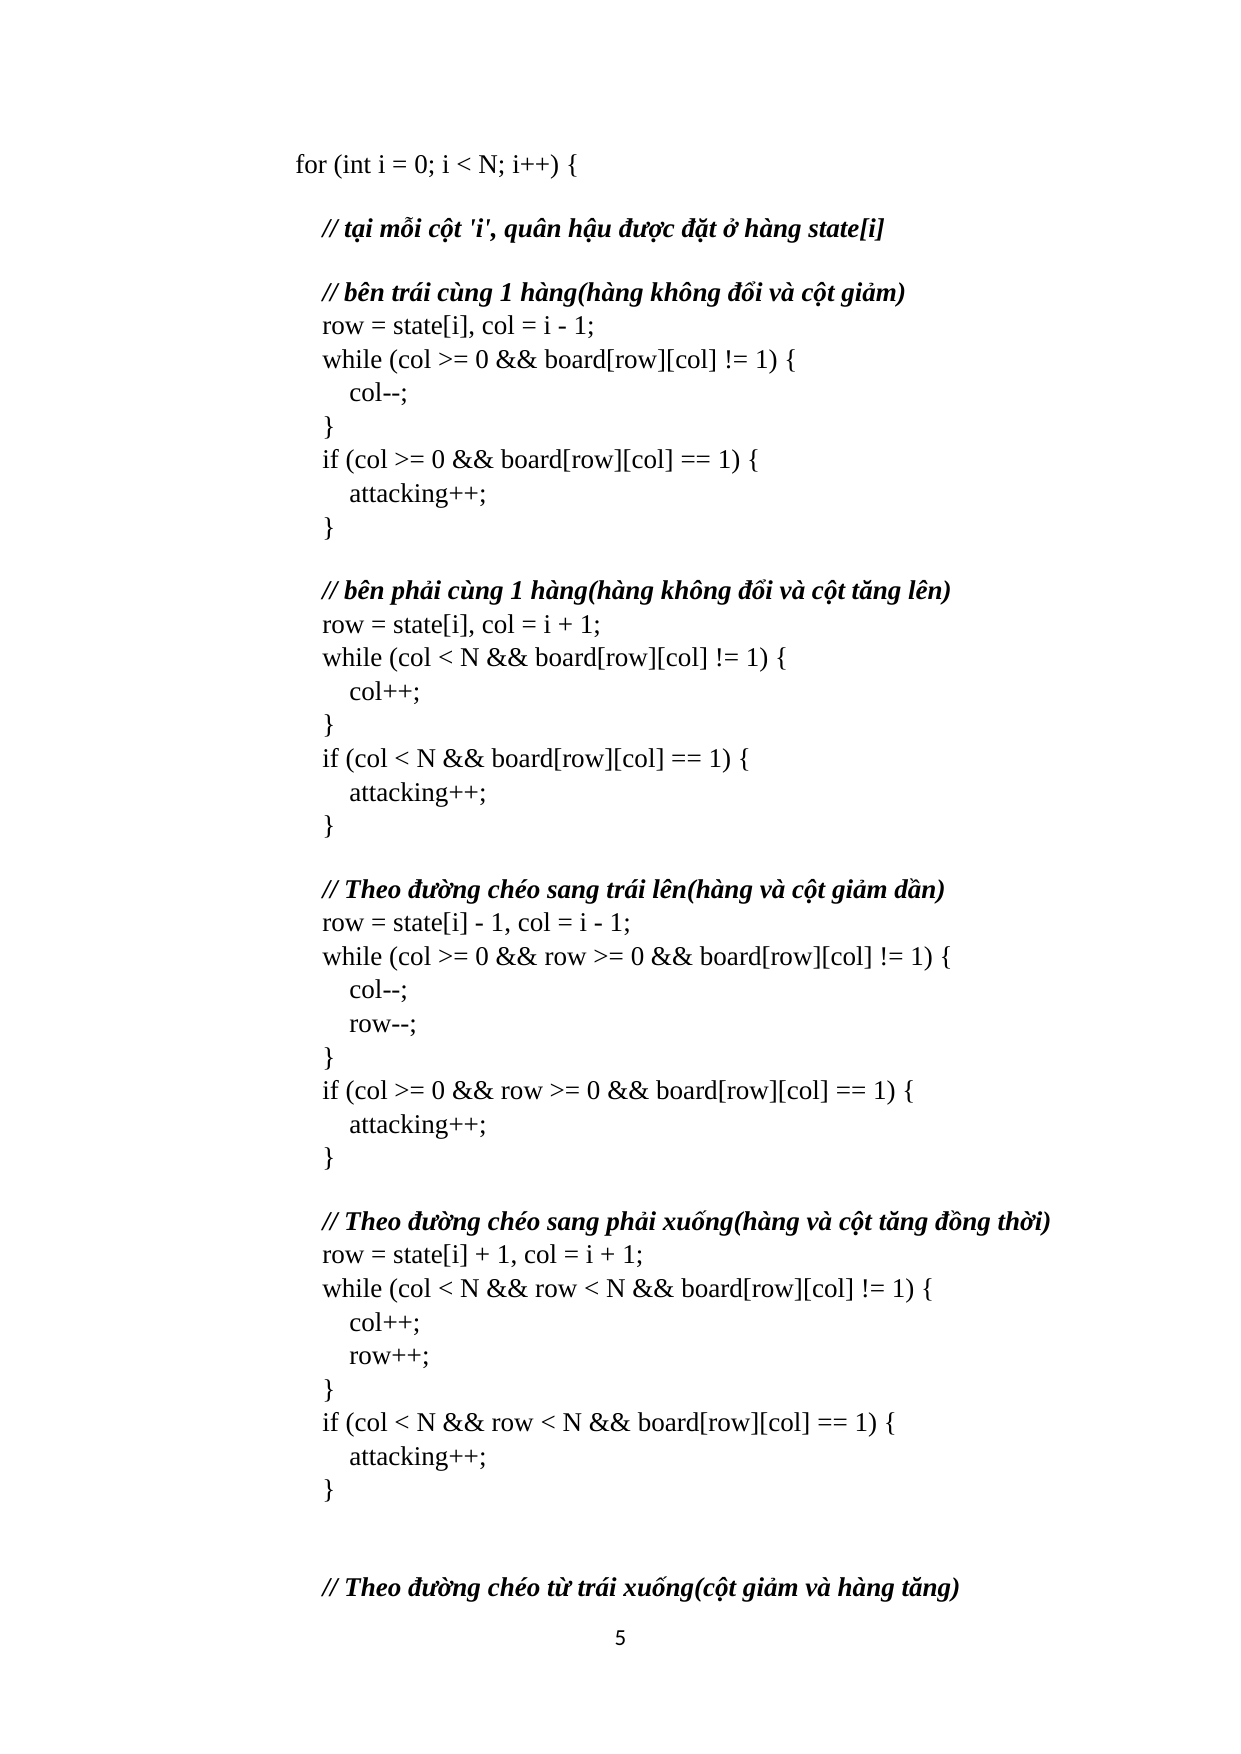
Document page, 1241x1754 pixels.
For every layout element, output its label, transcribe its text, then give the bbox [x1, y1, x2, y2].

list while (col >= 0 && row >= 0 && board[row][col] != 1) { [268, 940, 1122, 971]
list attacking++; [268, 1108, 1122, 1139]
list } [268, 1473, 1122, 1504]
list row++; [268, 1339, 1122, 1370]
list attacking++; [268, 477, 1122, 508]
list while (col < N && row < N && board[row][col] != 1) { [268, 1272, 1122, 1303]
list row = state[i] - 1, col = i - 1; [268, 906, 1122, 938]
list attacking++; [268, 776, 1122, 807]
list // Theo đường chéo sang trái lên(hàng và cột giảm dần) [268, 873, 1122, 904]
list } [268, 410, 1122, 441]
list for (int i = 0; i < N; i++) { [268, 148, 1122, 179]
list row--; [268, 1007, 1122, 1038]
list // bên phải cùng 1 hàng(hàng không đổi và cột tăng lên) [268, 574, 1122, 606]
list col++; [268, 675, 1122, 706]
list } [268, 809, 1122, 840]
list } [268, 1373, 1122, 1404]
list while (col < N && board[row][col] != 1) { [268, 641, 1122, 673]
list if (col >= 0 && row >= 0 && board[row][col] == 1) { [268, 1074, 1122, 1105]
list if (col < N && row < N && board[row][col] == 1) { [268, 1406, 1122, 1437]
list attacking++; [268, 1440, 1122, 1471]
list } [268, 511, 1122, 542]
list // Theo đường chéo sang phải xuống(hàng và cột tăng đồng thời) [268, 1205, 1122, 1236]
list if (col >= 0 && board[row][col] == 1) { [268, 443, 1122, 475]
list col++; [268, 1306, 1122, 1337]
list } [268, 708, 1122, 740]
list // tại mỗi cột 'i', quân hậu được đặt ở hàng state[i] [268, 212, 1122, 243]
list } [268, 1141, 1122, 1172]
list } [268, 1041, 1122, 1072]
list if (col < N && board[row][col] == 1) { [268, 742, 1122, 773]
list // Theo đường chéo từ trái xuống(cột giảm và hàng tăng) [268, 1571, 1122, 1602]
list col--; [268, 376, 1122, 408]
list // bên trái cùng 1 hàng(hàng không đổi và cột giảm) [268, 276, 1122, 307]
list while (col >= 0 && board[row][col] != 1) { [268, 343, 1122, 374]
list row = state[i], col = i - 1; [268, 309, 1122, 341]
list col--; [268, 973, 1122, 1005]
list row = state[i], col = i + 1; [268, 608, 1122, 639]
list row = state[i] + 1, col = i + 1; [268, 1238, 1122, 1270]
